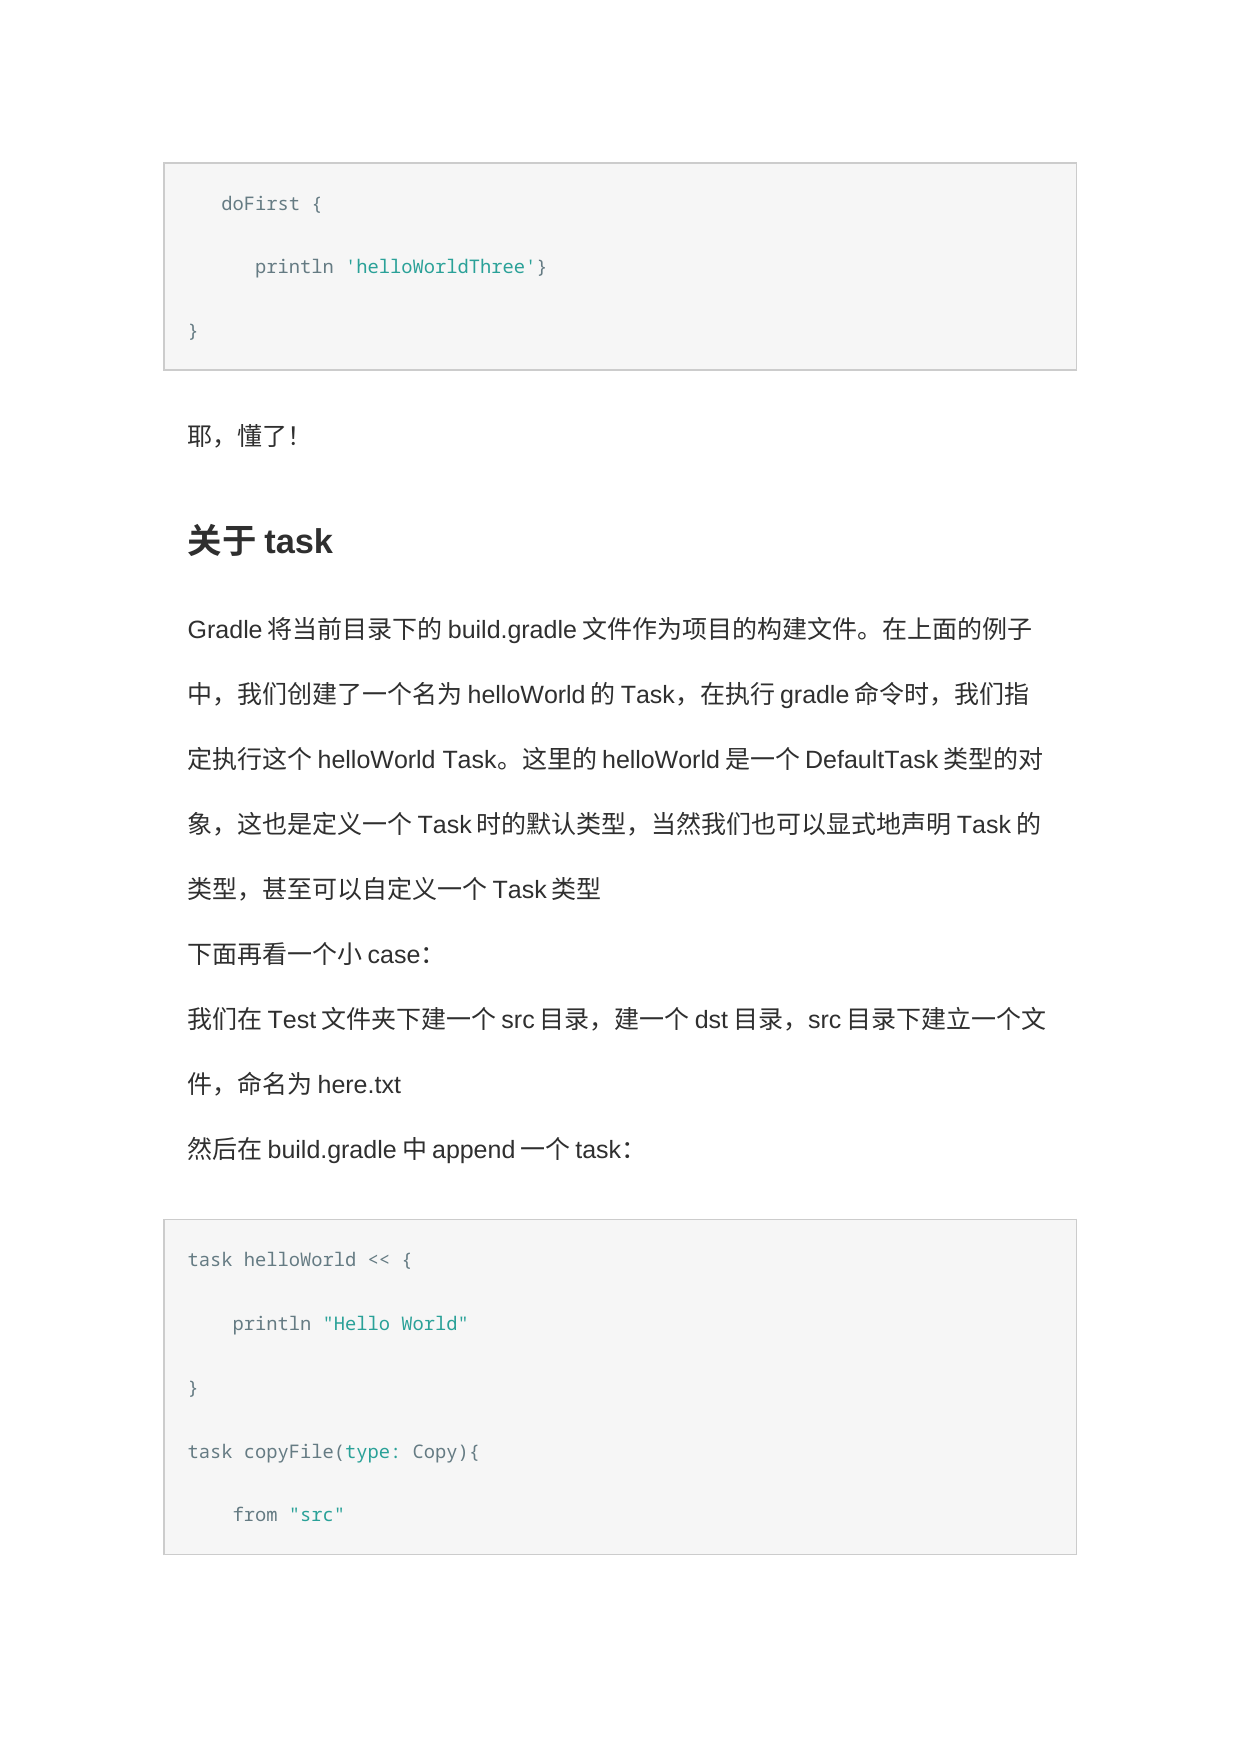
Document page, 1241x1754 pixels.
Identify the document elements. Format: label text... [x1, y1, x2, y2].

text } [165, 289, 1076, 369]
text doFirst { [165, 164, 1076, 219]
text 耶，懂了！ [187, 402, 1053, 467]
text task copyFile(type: Copy){ [165, 1410, 1076, 1467]
text println 'helloWorldThree'} [165, 226, 1076, 283]
text Gradle将当前目录下的build.gradle文件作为项目的构建文件。在上面的例子中，我们创建了一个名为helloWorld的Task，在执行gradle命令时，我们指定执行这个helloWorld Task。这里的helloWorld是一个DefaultTask类型的对象，这也是定义一个Task时的默认类型，当然我们也可以显式地声明Task的类型，甚至可以自定义一个Task类型 下面再看一个小case： 我们在Test文件夹下建一个src目录，建一个dst目录，src目录下建立一个文件，命名为here.txt 然后在build.gradle中append一个task： [187, 595, 1053, 1180]
text task helloWorld << { [165, 1220, 1076, 1276]
text from "src" [165, 1474, 1076, 1554]
text 关于 task [187, 506, 1053, 571]
text println "Hello World" [165, 1282, 1076, 1339]
text } [165, 1346, 1076, 1403]
